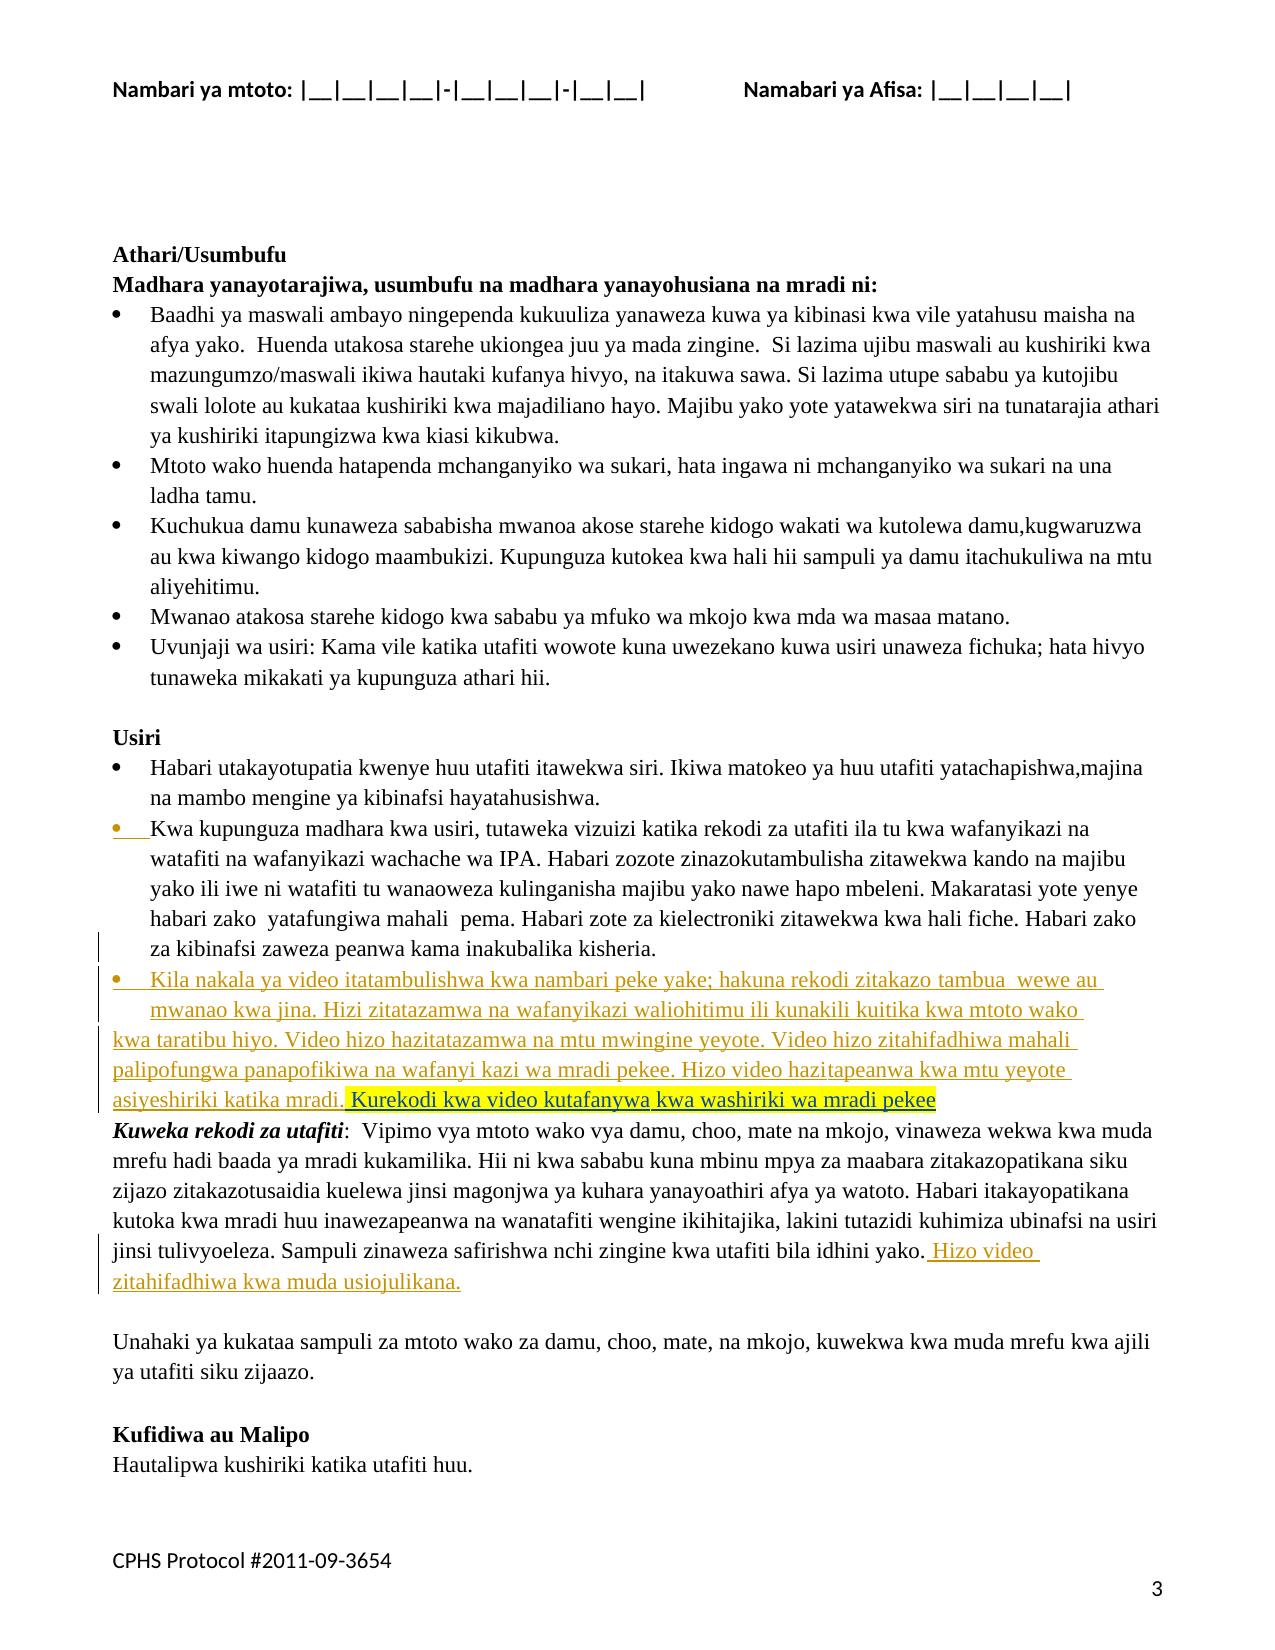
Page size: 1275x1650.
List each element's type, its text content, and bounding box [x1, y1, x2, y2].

text Madhara yanayotarajiwa, usumbufu na madhara yanayohusiana na mradi ni: [112, 271, 1162, 297]
text Kufidiwa au Malipo [112, 1421, 1162, 1447]
list Mtoto wako huenda hatapenda mchanganyiko wa sukari, hata ingawa ni mchanganyiko wa sukari na una ladha tamu. [112, 452, 1162, 509]
list Habari utakayotupatia kwenye huu utafiti itawekwa siri. Ikiwa matokeo ya huu utafiti yatachapishwa,majina na mambo mengine ya kibinafsi hayatahusishwa. [112, 754, 1162, 811]
text Unahaki ya kukataa sampuli za mtoto wako za damu, choo, mate, na mkojo, kuwekwa kwa muda mrefu kwa ajili ya utafiti siku zijaazo. [112, 1328, 1162, 1385]
text Usiri [112, 724, 1162, 750]
text Hautalipwa kushiriki katika utafiti huu. [112, 1451, 1162, 1477]
text Athari/Usumbufu [112, 241, 1162, 267]
list Mwanao atakosa starehe kidogo kwa sababu ya mfuko wa mkojo kwa mda wa masaa matano. [112, 603, 1162, 629]
list Uvunjaji wa usiri: Kama vile katika utafiti wowote kuna uwezekano kuwa usiri unaweza fichuka; hata hivyo tunaweka mikakati ya kupunguza athari hii. [112, 633, 1162, 690]
list Baadhi ya maswali ambayo ningependa kukuuliza yanaweza kuwa ya kibinasi kwa vile yatahusu maisha na afya yako. Huenda utakosa starehe ukiongea juu ya mada zingine. Si lazima ujibu maswali au kushiriki kwa mazungumzo/maswali ikiwa hautaki kufanya hivyo, na itakuwa sawa. Si lazima utupe sababu ya kutojibu swali lolote au kukataa kushiriki kwa majadiliano hayo. Majibu yako yote yatawekwa siri na tunatarajia athari ya kushiriki itapungizwa kwa kiasi kikubwa. [112, 301, 1162, 448]
list Kuchukua damu kunaweza sababisha mwanoa akose starehe kidogo wakati wa kutolewa damu,kugwaruzwa au kwa kiwango kidogo maambukizi. Kupunguza kutokea kwa hali hii sampuli ya damu itachukuliwa na mtu aliyehitimu. [112, 512, 1162, 599]
text Kuweka rekodi za utafiti: Vipimo vya mtoto wako vya damu, choo, mate na mkojo, vinaweza wekwa kwa muda mrefu hadi baada ya mradi kukamilika. Hii ni kwa sababu kuna mbinu mpya za maabara zitakazopatikana siku zijazo zitakazotusaidia kuelewa jinsi magonjwa ya kuhara yanayoathiri afya ya watoto. Habari itakayopatikana kutoka kwa mradi huu inawezapeanwa na wanatafiti wengine ikihitajika, lakini tutazidi kuhimiza ubinafsi na usiri jinsi tulivyoeleza. Sampuli zinaweza safirishwa nchi zingine kwa utafiti bila idhini yako. [112, 1117, 1162, 1294]
list Kwa kupunguza madhara kwa usiri, tutaweka vizuizi katika rekodi za utafiti ila tu kwa wafanyikazi na watafiti na wafanyikazi wachache wa IPA. Habari zozote zinazokutambulisha zitawekwa kando na majibu yako ili iwe ni watafiti tu wanaoweza kulinganisha majibu yako nawe hapo mbeleni. Makaratasi yote yenye habari zako yatafungiwa mahali pema. Habari zote za kielectroniki zitawekwa kwa hali fiche. Habari zako za kibinafsi zaweza peanwa kama inakubalika kisheria. [112, 814, 1162, 962]
